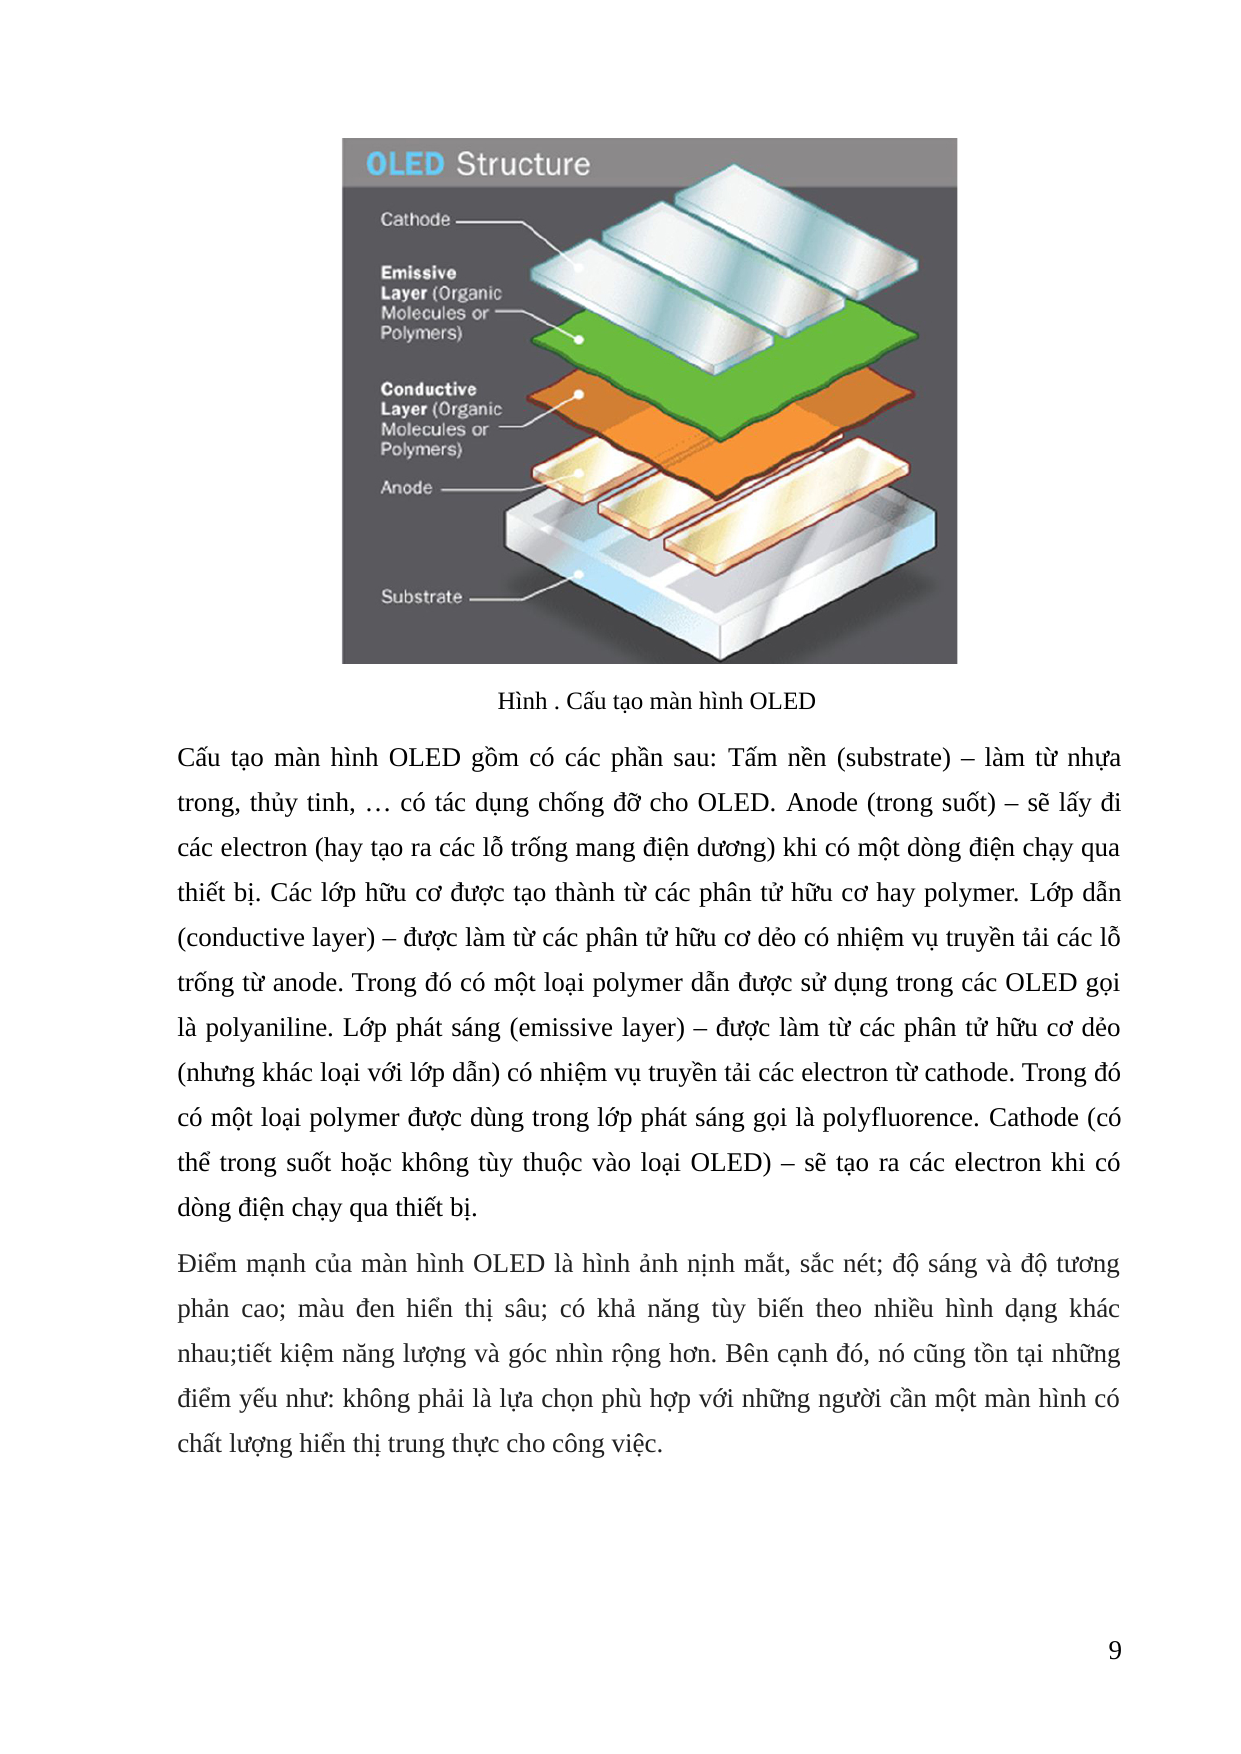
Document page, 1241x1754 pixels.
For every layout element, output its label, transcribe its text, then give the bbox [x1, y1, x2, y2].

text Hình . Cấu tạo màn hình OLED [177, 682, 1137, 719]
text Cấu tạo màn hình OLED gồm có các phần sau: Tấm nền (substrate) – làm từ nhựa trong, thủy tinh, … có tác dụng chống đỡ cho OLED. Anode (trong suốt) – sẽ lấy đi các electron (hay tạo ra các lỗ trống mang điện dương) khi có một dòng điện chạy qua thiết bị. Các lớp hữu cơ được tạo thành từ các phân tử hữu cơ hay polymer. Lớp dẫn (conductive layer) – được làm từ các phân tử hữu cơ dẻo có nhiệm vụ truyền tải các lỗ trống từ anode. Trong đó có một loại polymer dẫn được sử dụng trong các OLED gọi là polyaniline. Lớp phát sáng (emissive layer) – được làm từ các phân tử hữu cơ dẻo (nhưng khác loại với lớp dẫn) có nhiệm vụ truyền tải các electron từ cathode. Trong đó có một loại polymer được dùng trong lớp phát sáng gọi là polyfluorence. Cathode (có thể trong suốt hoặc không tùy thuộc vào loại OLED) – sẽ tạo ra các electron khi có dòng điện chạy qua thiết bị. [177, 738, 1122, 1225]
text Điểm mạnh của màn hình OLED là hình ảnh nịnh mắt, sắc nét; độ sáng và độ tương phản cao; màu đen hiển thị sâu; có khả năng tùy biến theo nhiều hình dạng khác nhau;tiết kiệm năng lượng và góc nhìn rộng hơn. Bên cạnh đó, nó cũng tồn tại những điểm yếu như: không phải là lựa chọn phù hợp với những người cần một màn hình có chất lượng hiển thị trung thực cho công việc. [177, 1244, 1122, 1461]
picture [341, 138, 958, 664]
